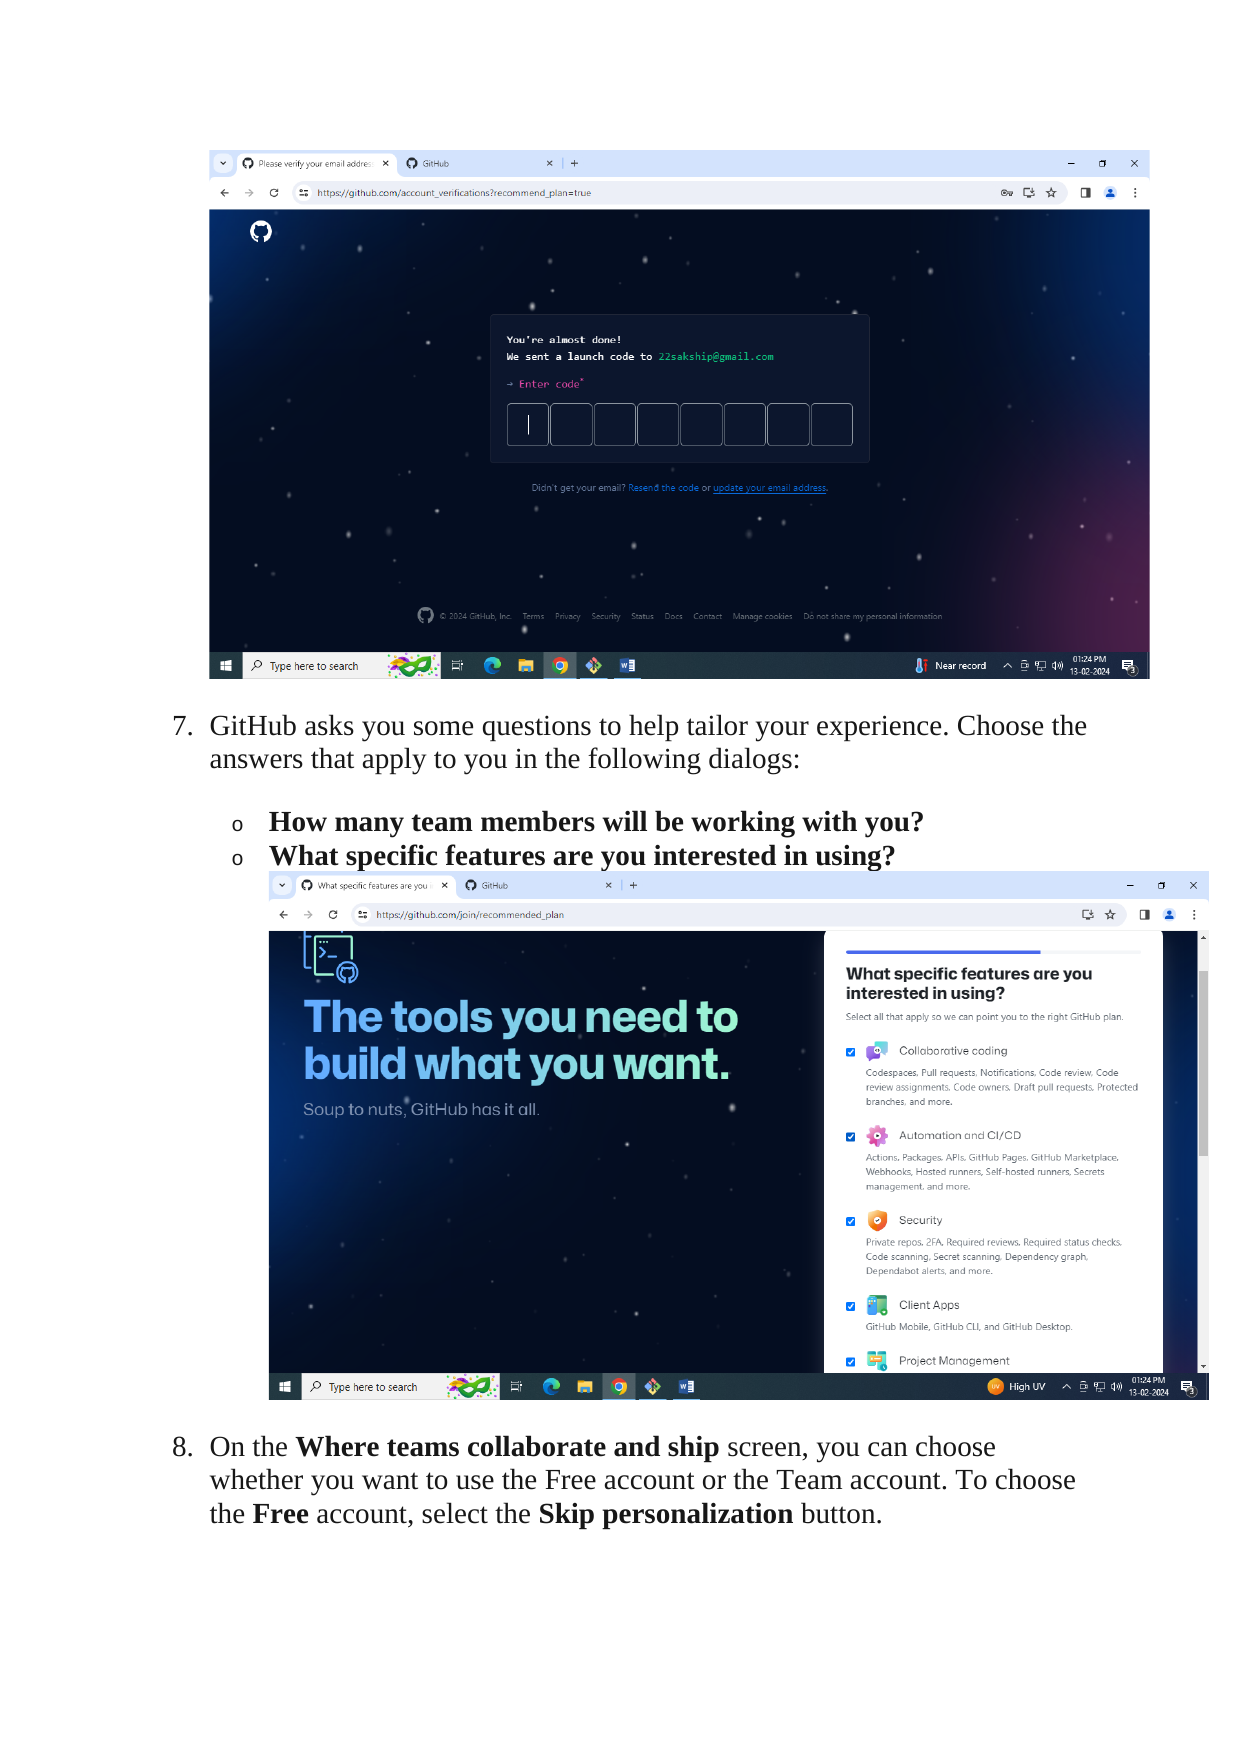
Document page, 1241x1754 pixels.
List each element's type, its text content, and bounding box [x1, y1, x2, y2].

list On the Where teams collaborate and ship screen, you can choose whether you want to use the Free account or the Team account. To choose the Free account, select the Skip personalization button. [172, 1429, 1090, 1529]
list GitHub asks you some questions to help tailor your experience. Choose the answers that apply to you in the following dialogs: [172, 708, 1090, 775]
list What specific features are you interested in using? [231, 838, 1090, 871]
picture [209, 150, 1150, 679]
picture [268, 871, 1209, 1400]
list How many team members will be working with you? [231, 804, 1090, 838]
